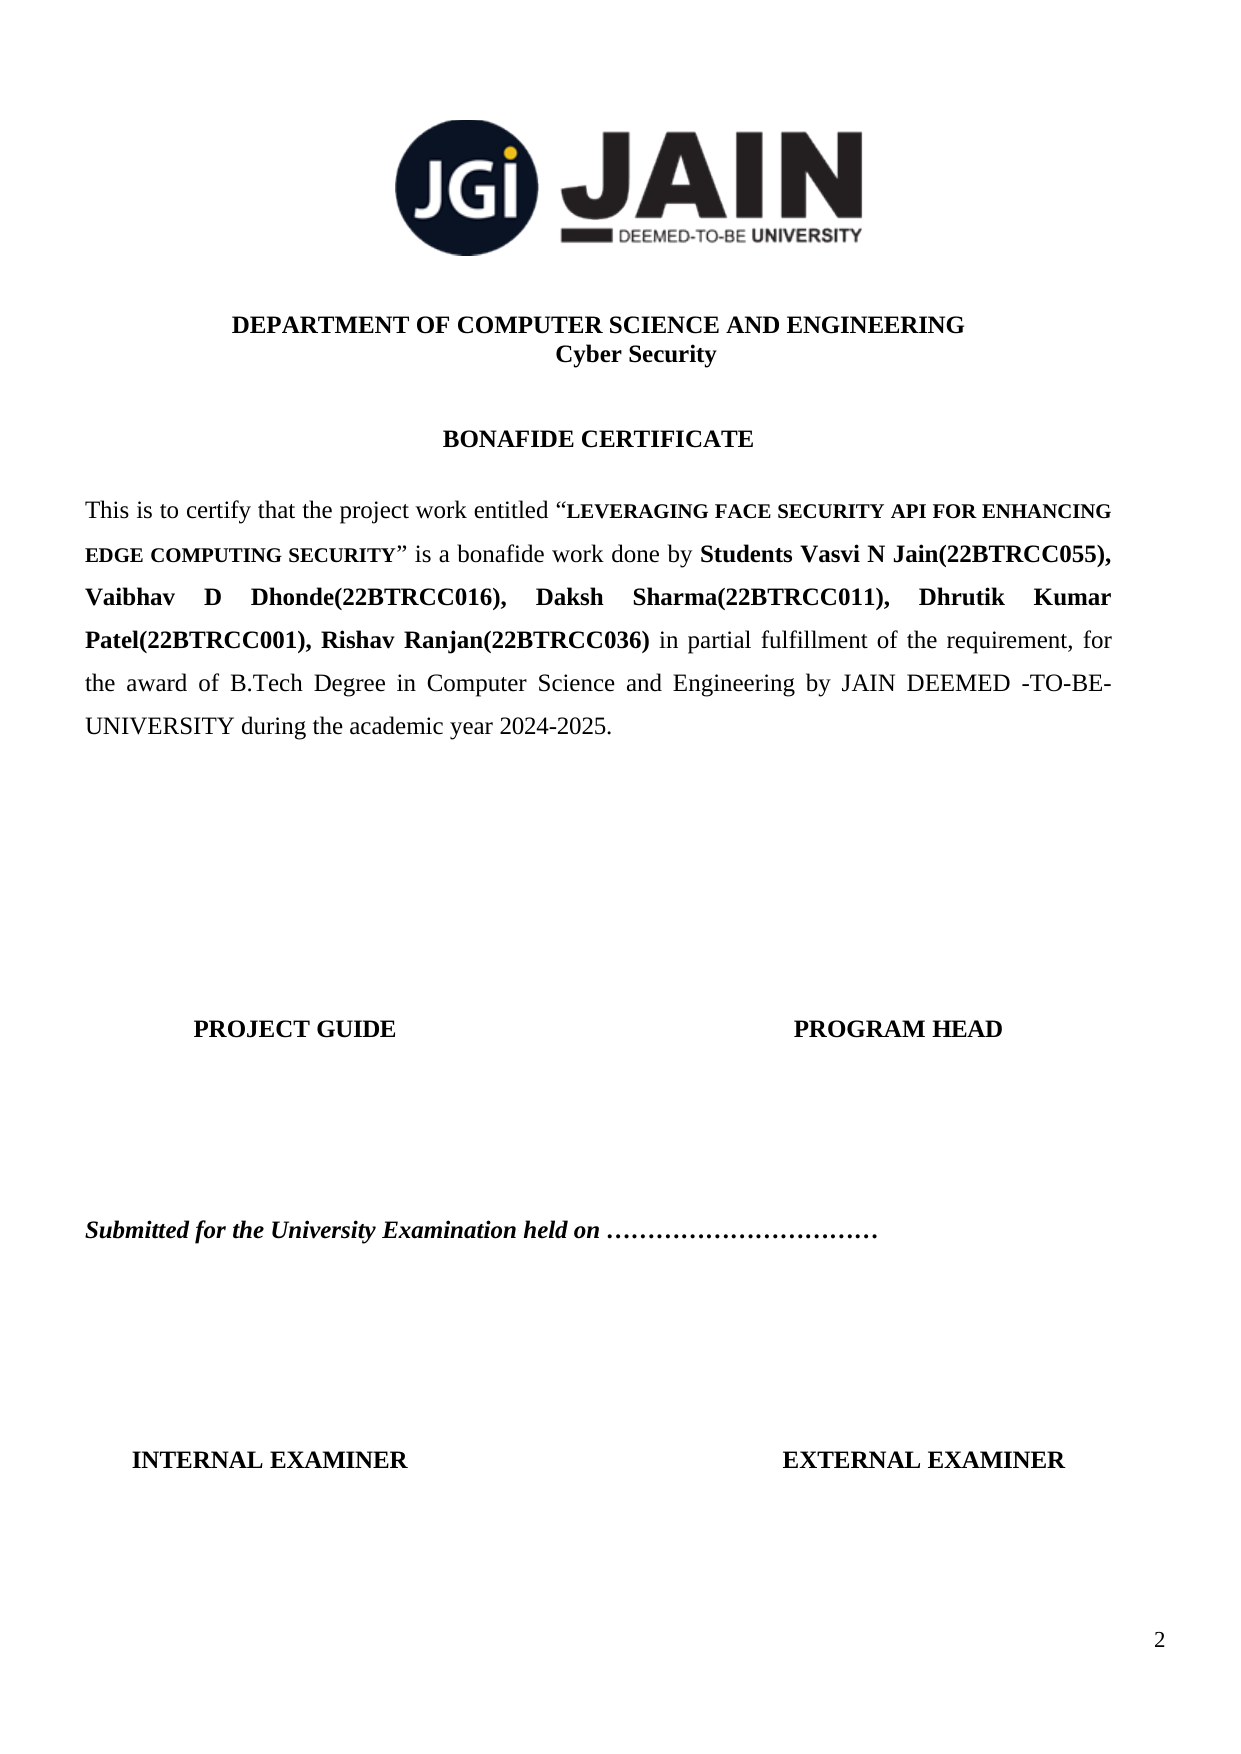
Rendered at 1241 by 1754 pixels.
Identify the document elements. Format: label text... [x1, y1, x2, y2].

subtitle PROJECT GUIDE PROGRAM HEAD [75, 1014, 1122, 1042]
subtitle Cyber Security [466, 339, 731, 367]
subtitle DEPARTMENT OF COMPUTER SCIENCE AND ENGINEERING [75, 310, 1122, 338]
text Submitted for the University Examination held on …………………………… [85, 1215, 1122, 1244]
text BONAFIDE CERTIFICATE [85, 424, 1112, 453]
text INTERNAL EXAMINER EXTERNAL EXAMINER [75, 1446, 1122, 1474]
text This is to certify that the project work entitled “LEVERAGING FACE SECURITY API FOR ENHANCING EDGE COMPUTING SECURITY” is a bonafide work done by Students Vasvi N Jain(22BTRCC055), Vaibhav D Dhonde(22BTRCC016), Daksh Sharma(22BTRCC011), Dhrutik Kumar Patel(22BTRCC001), Rishav Ranjan(22BTRCC036) in partial fulfillment of the requirement, for the award of B.Tech Degree in Computer Science and Engineering by JAIN DEEMED -TO-BE-UNIVERSITY during the academic year 2024-2025. [85, 496, 1112, 740]
picture [395, 120, 863, 256]
